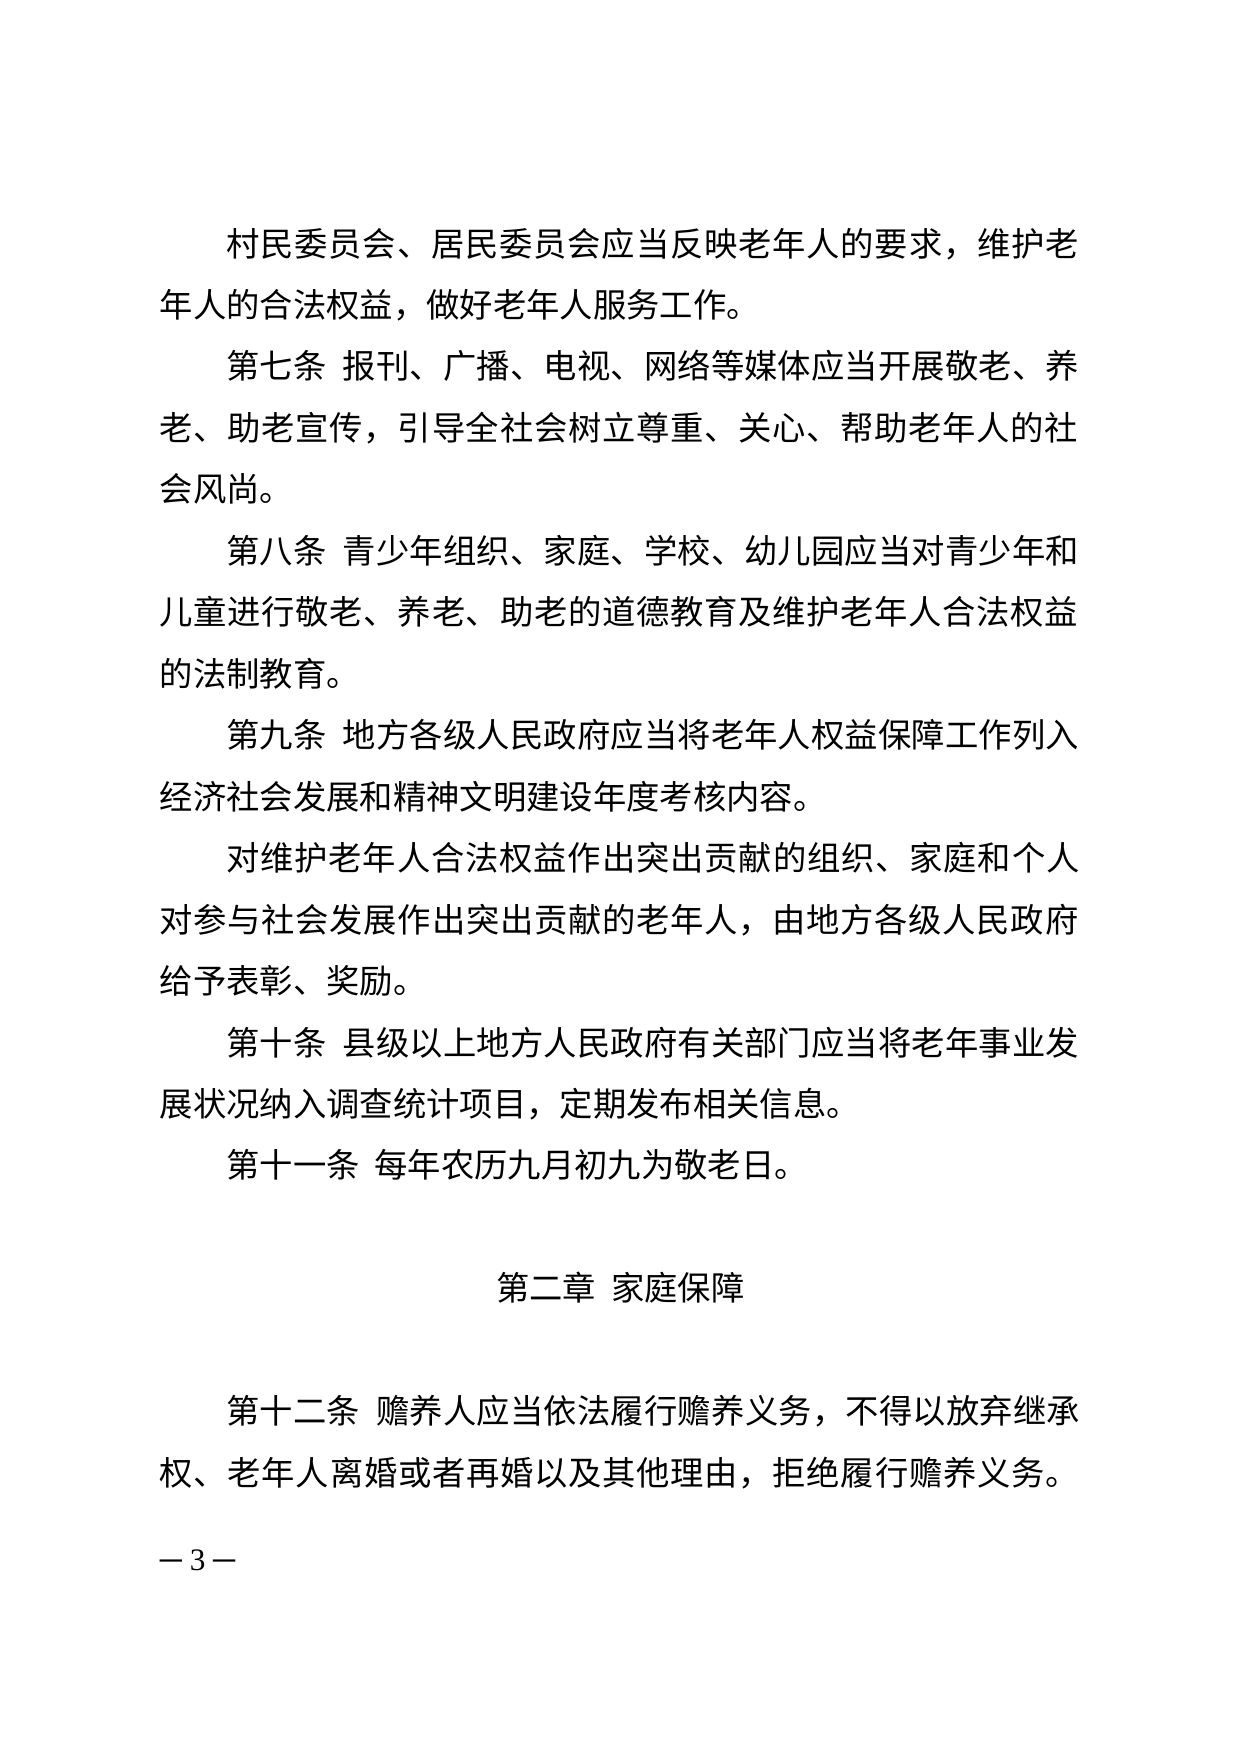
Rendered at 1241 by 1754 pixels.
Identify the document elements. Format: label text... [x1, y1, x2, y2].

text 第八条 青少年组织、家庭、学校、幼儿园应当对青少年和儿童进行敬老、养老、助老的道德教育及维护老年人合法权益的法制教育。 [159, 514, 1081, 698]
text 对维护老年人合法权益作出突出贡献的组织、家庭和个人，对参与社会发展作出突出贡献的老年人，由地方各级人民政府给予表彰、奖励。 [159, 821, 1081, 1006]
text 第十一条 每年农历九月初九为敬老日。 [159, 1129, 1081, 1190]
text 第七条 报刊、广播、电视、网络等媒体应当开展敬老、养老、助老宣传，引导全社会树立尊重、关心、帮助老年人的社会风尚。 [159, 330, 1081, 514]
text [159, 1374, 1081, 1497]
text 第二章 家庭保障 [159, 1252, 1081, 1313]
text 村民委员会、居民委员会应当反映老年人的要求，维护老年人的合法权益，做好老年人服务工作。 [159, 207, 1081, 330]
text 第十条 县级以上地方人民政府有关部门应当将老年事业发展状况纳入调查统计项目，定期发布相关信息。 [159, 1006, 1081, 1129]
text 第九条 地方各级人民政府应当将老年人权益保障工作列入经济社会发展和精神文明建设年度考核内容。 [159, 698, 1081, 821]
